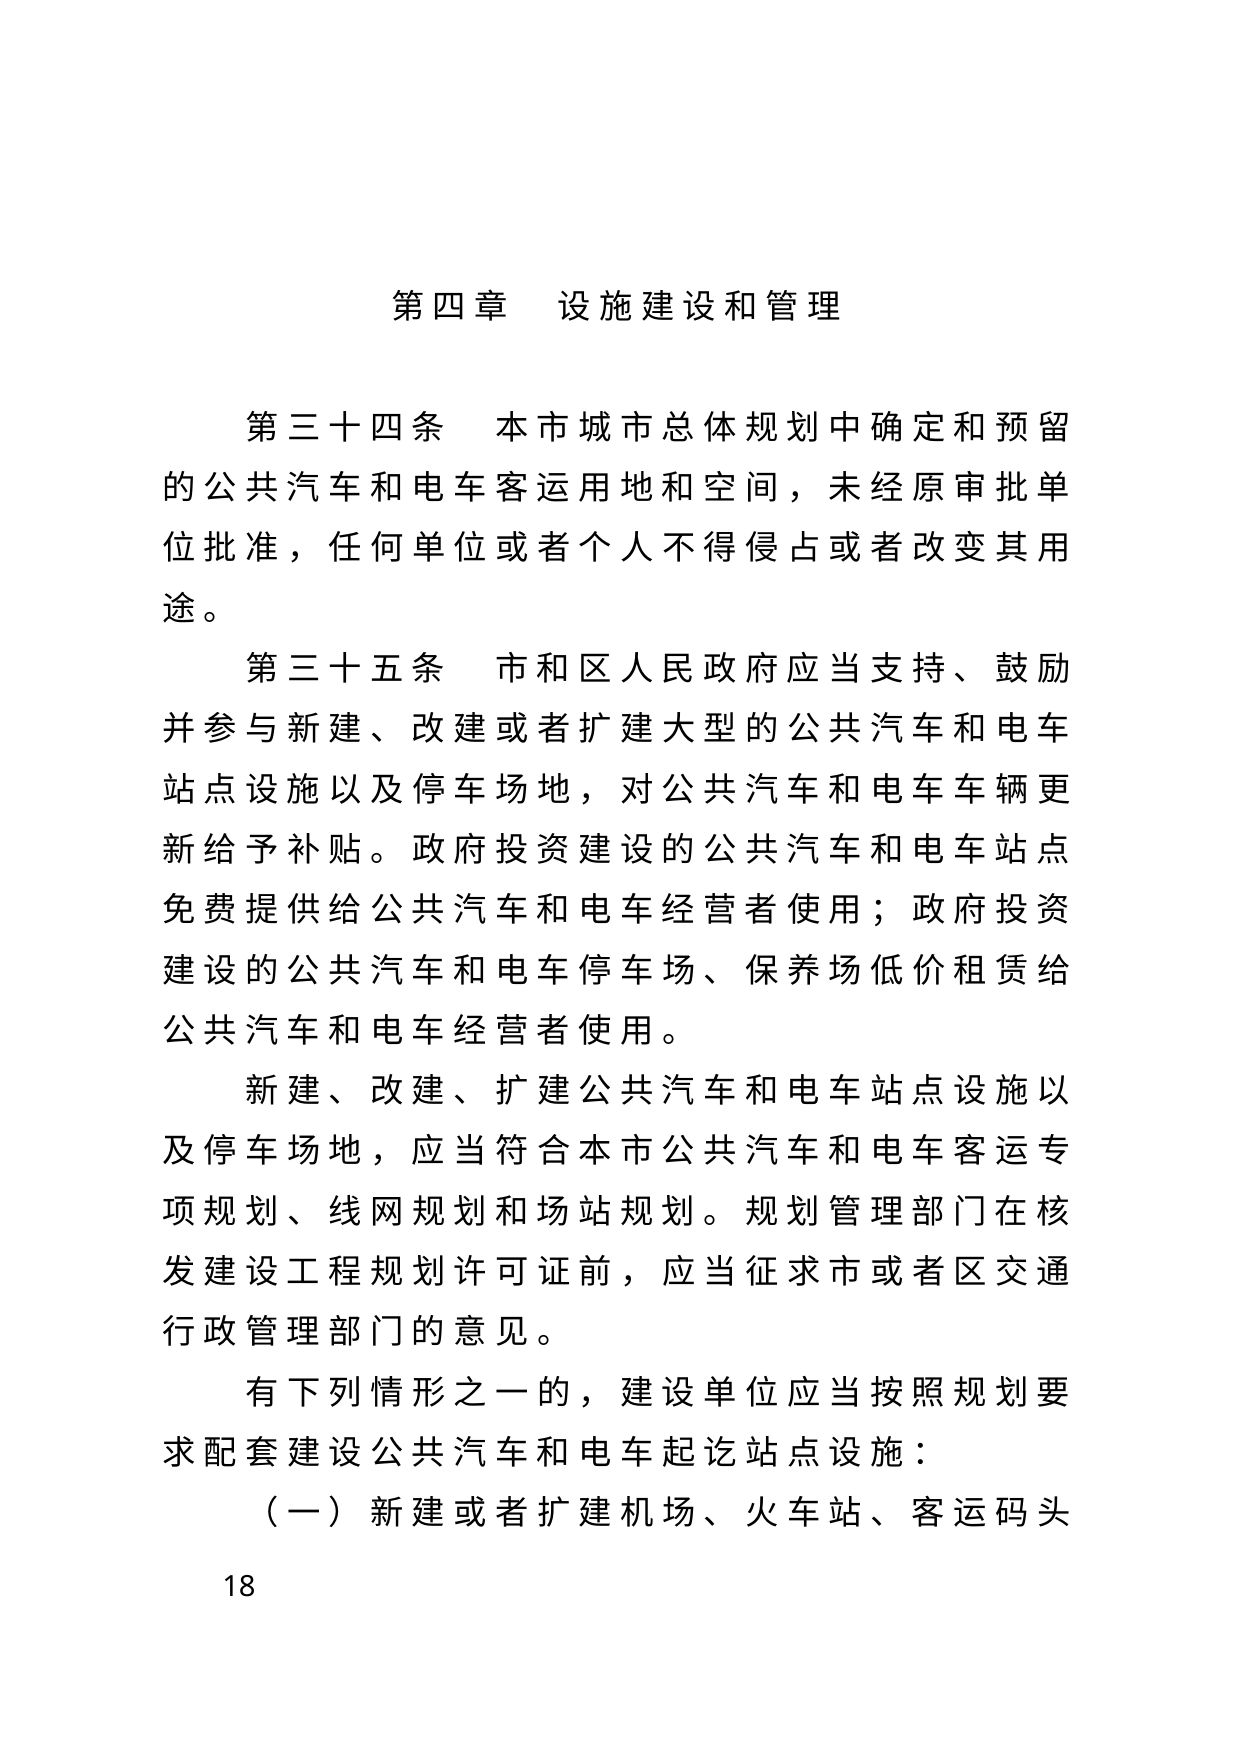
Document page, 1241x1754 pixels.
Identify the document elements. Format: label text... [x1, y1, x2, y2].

text 第四章 设施建设和管理 [162, 274, 1078, 334]
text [162, 1480, 1078, 1540]
text 有下列情形之一的，建设单位应当按照规划要求配套建设公共汽车和电车起讫站点设施： [162, 1359, 1078, 1480]
text 第三十五条 市和区人民政府应当支持、鼓励并参与新建、改建或者扩建大型的公共汽车和电车站点设施以及停车场地，对公共汽车和电车车辆更新给予补贴。政府投资建设的公共汽车和电车站点免费提供给公共汽车和电车经营者使用；政府投资建设的公共汽车和电车停车场、保养场低价租赁给公共汽车和电车经营者使用。 [162, 636, 1078, 1058]
text 新建、改建、扩建公共汽车和电车站点设施以及停车场地，应当符合本市公共汽车和电车客运专项规划、线网规划和场站规划。规划管理部门在核发建设工程规划许可证前，应当征求市或者区交通行政管理部门的意见。 [162, 1058, 1078, 1359]
text 第三十四条 本市城市总体规划中确定和预留的公共汽车和电车客运用地和空间，未经原审批单位批准，任何单位或者个人不得侵占或者改变其用途。 [162, 394, 1078, 636]
